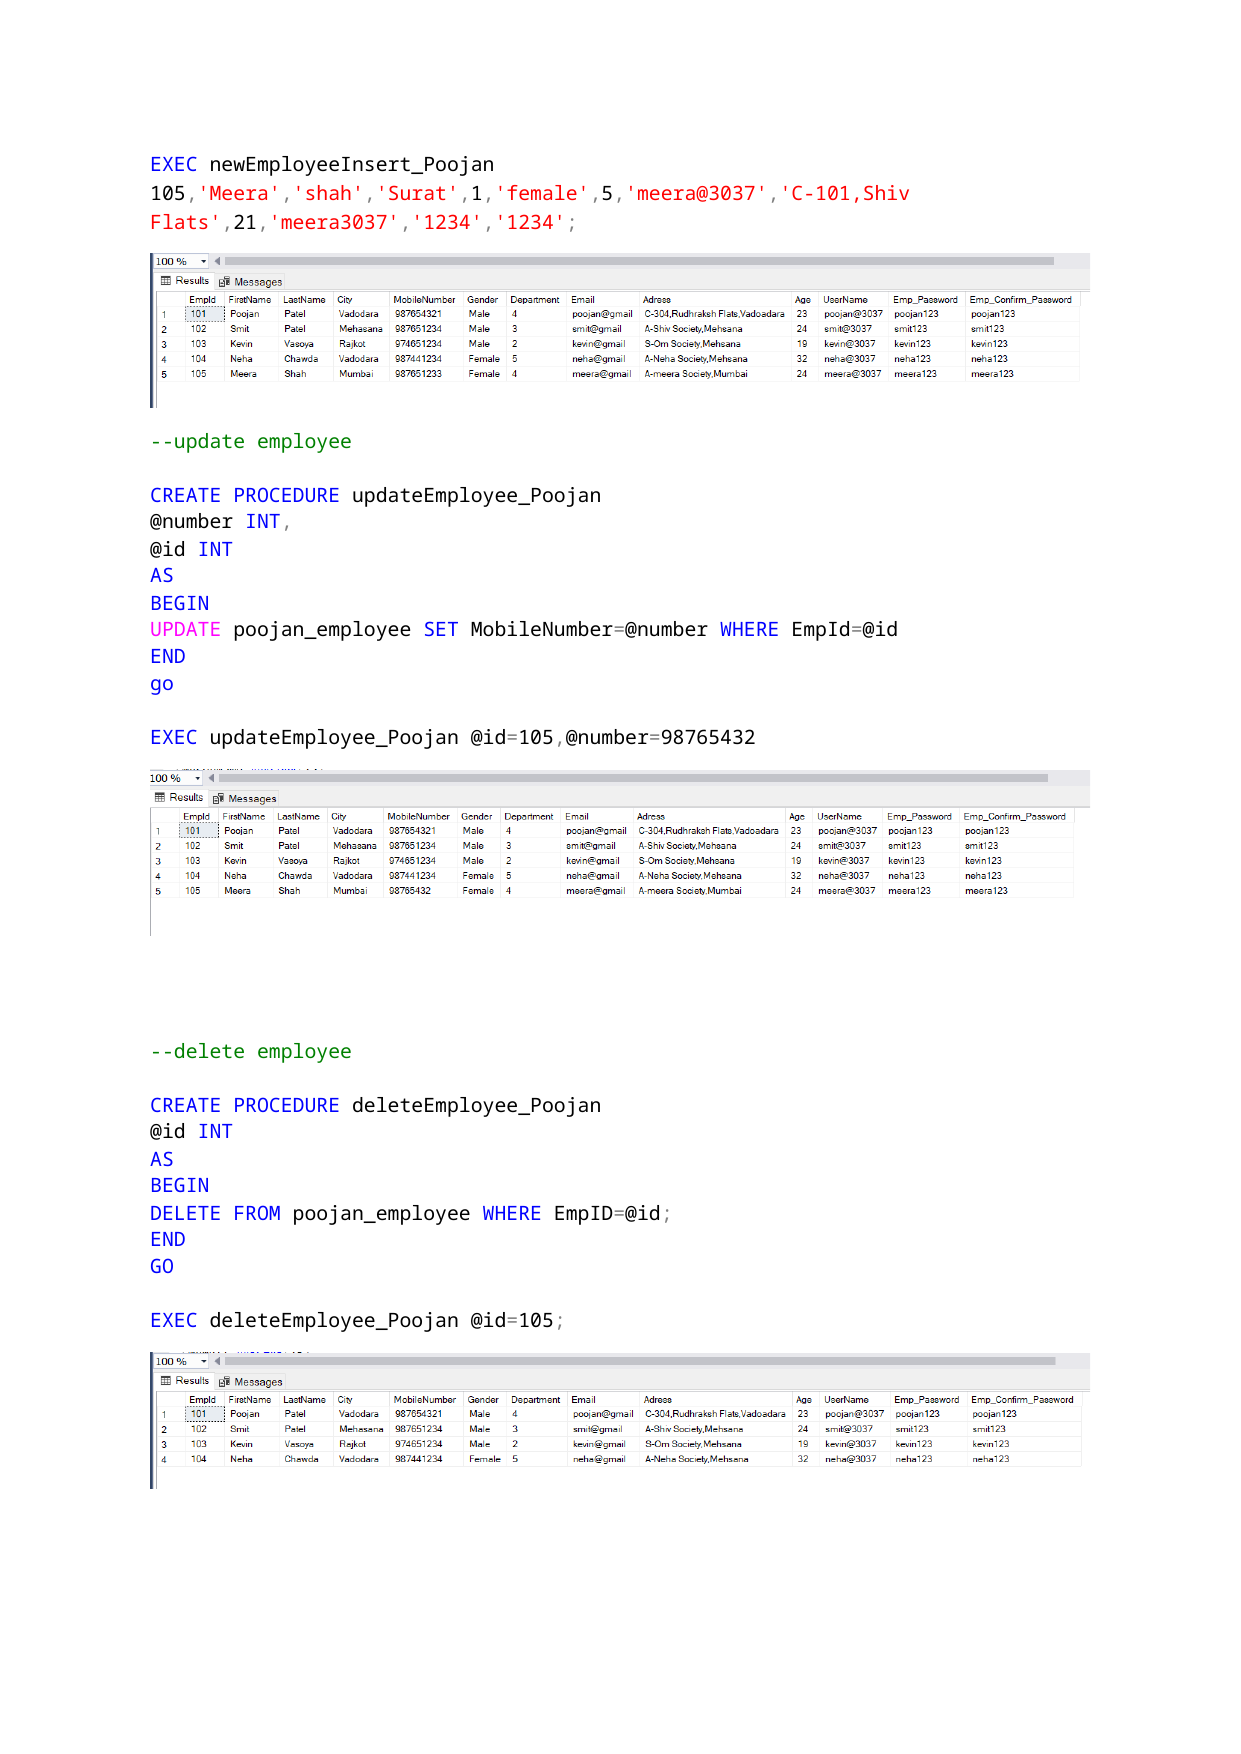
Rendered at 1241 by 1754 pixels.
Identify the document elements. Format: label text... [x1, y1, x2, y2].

text --delete employee [150, 1037, 1090, 1064]
text EXEC updateEmployee_Poojan @id=105,@number=98765432 [150, 724, 1090, 751]
text END [150, 643, 1090, 670]
text DELETE FROM poojan_employee WHERE EmpID=@id; [150, 1199, 1090, 1226]
text AS [150, 1145, 1090, 1172]
text CREATE PROCEDURE updateEmployee_Poojan [150, 481, 1090, 508]
text AS [150, 562, 1090, 589]
picture [150, 253, 1091, 408]
text @id INT [150, 1118, 1090, 1145]
text BEGIN [150, 589, 1090, 616]
text --update employee [150, 427, 1090, 454]
picture [150, 1352, 1091, 1489]
text @id INT [150, 535, 1090, 562]
text EXEC newEmployeeInsert_Poojan 105,'Meera','shah','Surat',1,'female',5,'meera@3037','C-101,Shiv Flats',21,'meera3037','1234','1234'; [150, 150, 1090, 235]
text go [150, 670, 1090, 697]
text END [150, 1226, 1090, 1253]
text @number INT, [150, 508, 1090, 535]
text GO [150, 1253, 1090, 1280]
text UPDATE poojan_employee SET MobileNumber=@number WHERE EmpId=@id [150, 616, 1090, 643]
text BEGIN [150, 1172, 1090, 1199]
text EXEC deleteEmployee_Poojan @id=105; [150, 1307, 1090, 1334]
picture [150, 769, 1091, 936]
text CREATE PROCEDURE deleteEmployee_Poojan [150, 1091, 1090, 1118]
